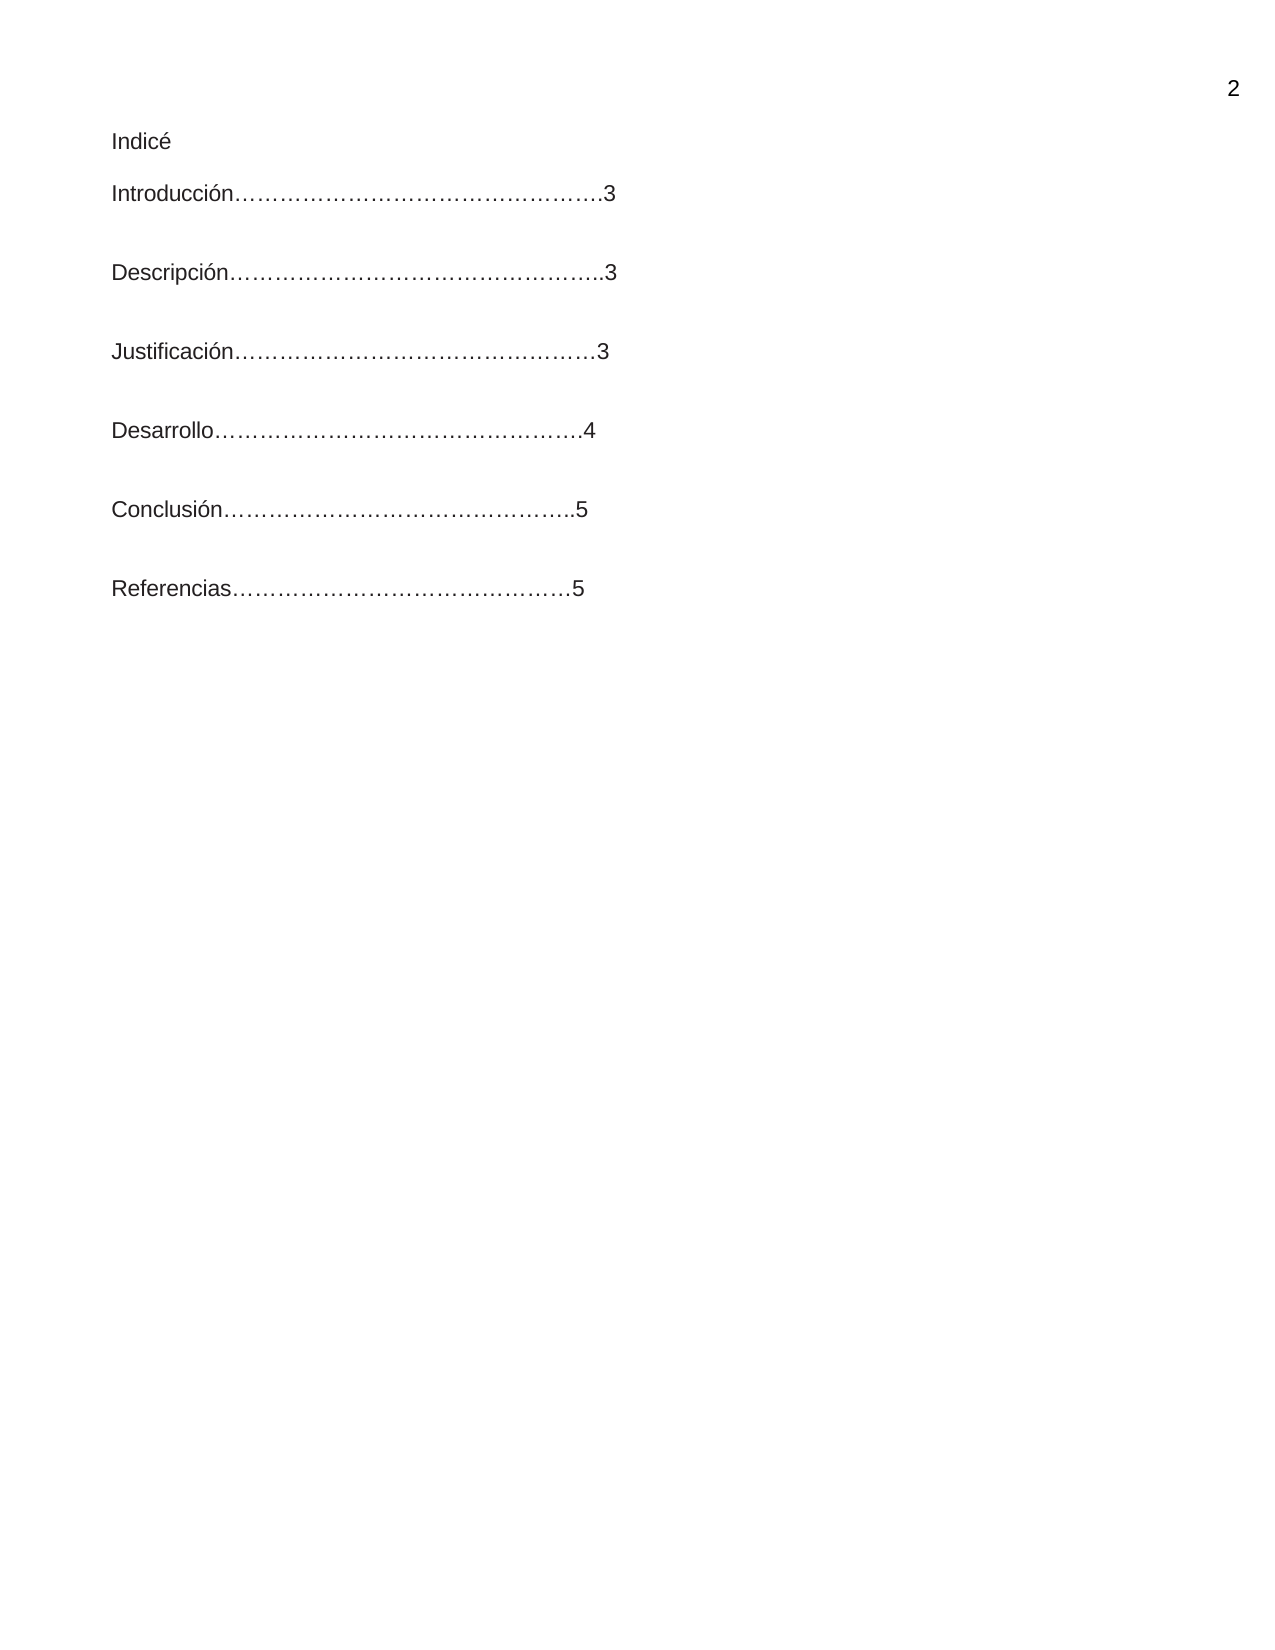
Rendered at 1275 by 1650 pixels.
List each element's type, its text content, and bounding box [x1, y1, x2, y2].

text Conclusión………………………………………..5 [111, 496, 1181, 523]
text Desarrollo………………………………………….4 [111, 417, 1181, 444]
text Introducción………………………………………….3 [111, 180, 1181, 207]
text Referencias………………………………………5 [111, 575, 1181, 602]
text Descripción…………………………………………..3 [111, 259, 1181, 286]
text Justificación…………………………………………3 [111, 338, 1181, 365]
text Indicé [111, 128, 1181, 154]
